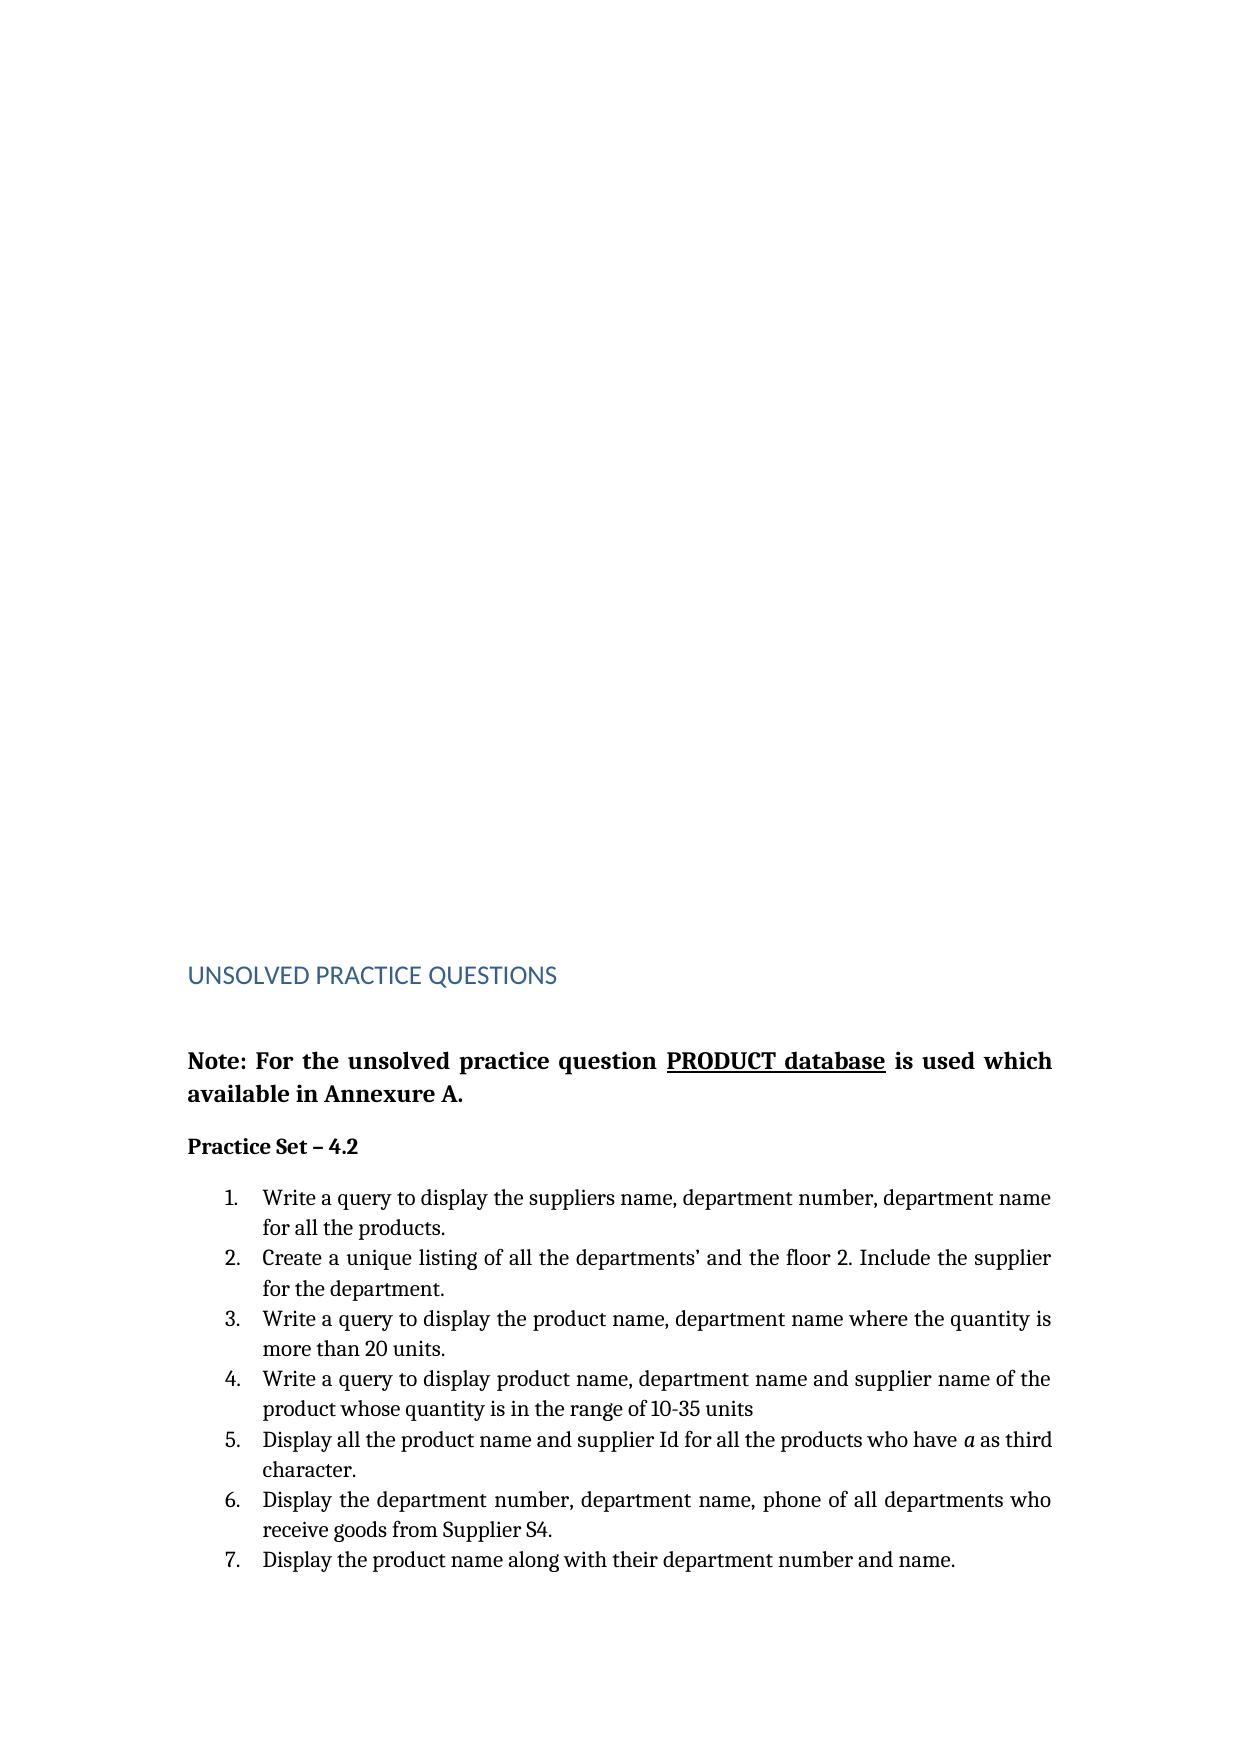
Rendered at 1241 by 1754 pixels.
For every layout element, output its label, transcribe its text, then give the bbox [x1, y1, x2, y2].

list Display the department number, department name, phone of all departments who receive goods from Supplier S4. [225, 1487, 1053, 1543]
list Write a query to display the product name, department name where the quantity is more than 20 units. [225, 1306, 1053, 1362]
list Create a unique listing of all the departments’ and the floor 2. Include the supplier for the department. [225, 1245, 1053, 1302]
list Write a query to display the suppliers name, department number, department name for all the products. [225, 1185, 1053, 1241]
list Display all the product name and supplier Id for all the products who have a as third character. [225, 1426, 1053, 1483]
text Practice Set – 4.2 [187, 1134, 1053, 1160]
subtitle UNSOLVED PRACTICE QUESTIONS [187, 958, 1053, 991]
text Note: For the unsolved practice question PRODUCT database is used which available in Annexure A. [187, 1047, 1053, 1108]
list Write a query to display product name, department name and supplier name of the product whose quantity is in the range of 10-35 units [225, 1366, 1053, 1422]
list Display the product name along with their department number and name. [225, 1547, 1053, 1573]
